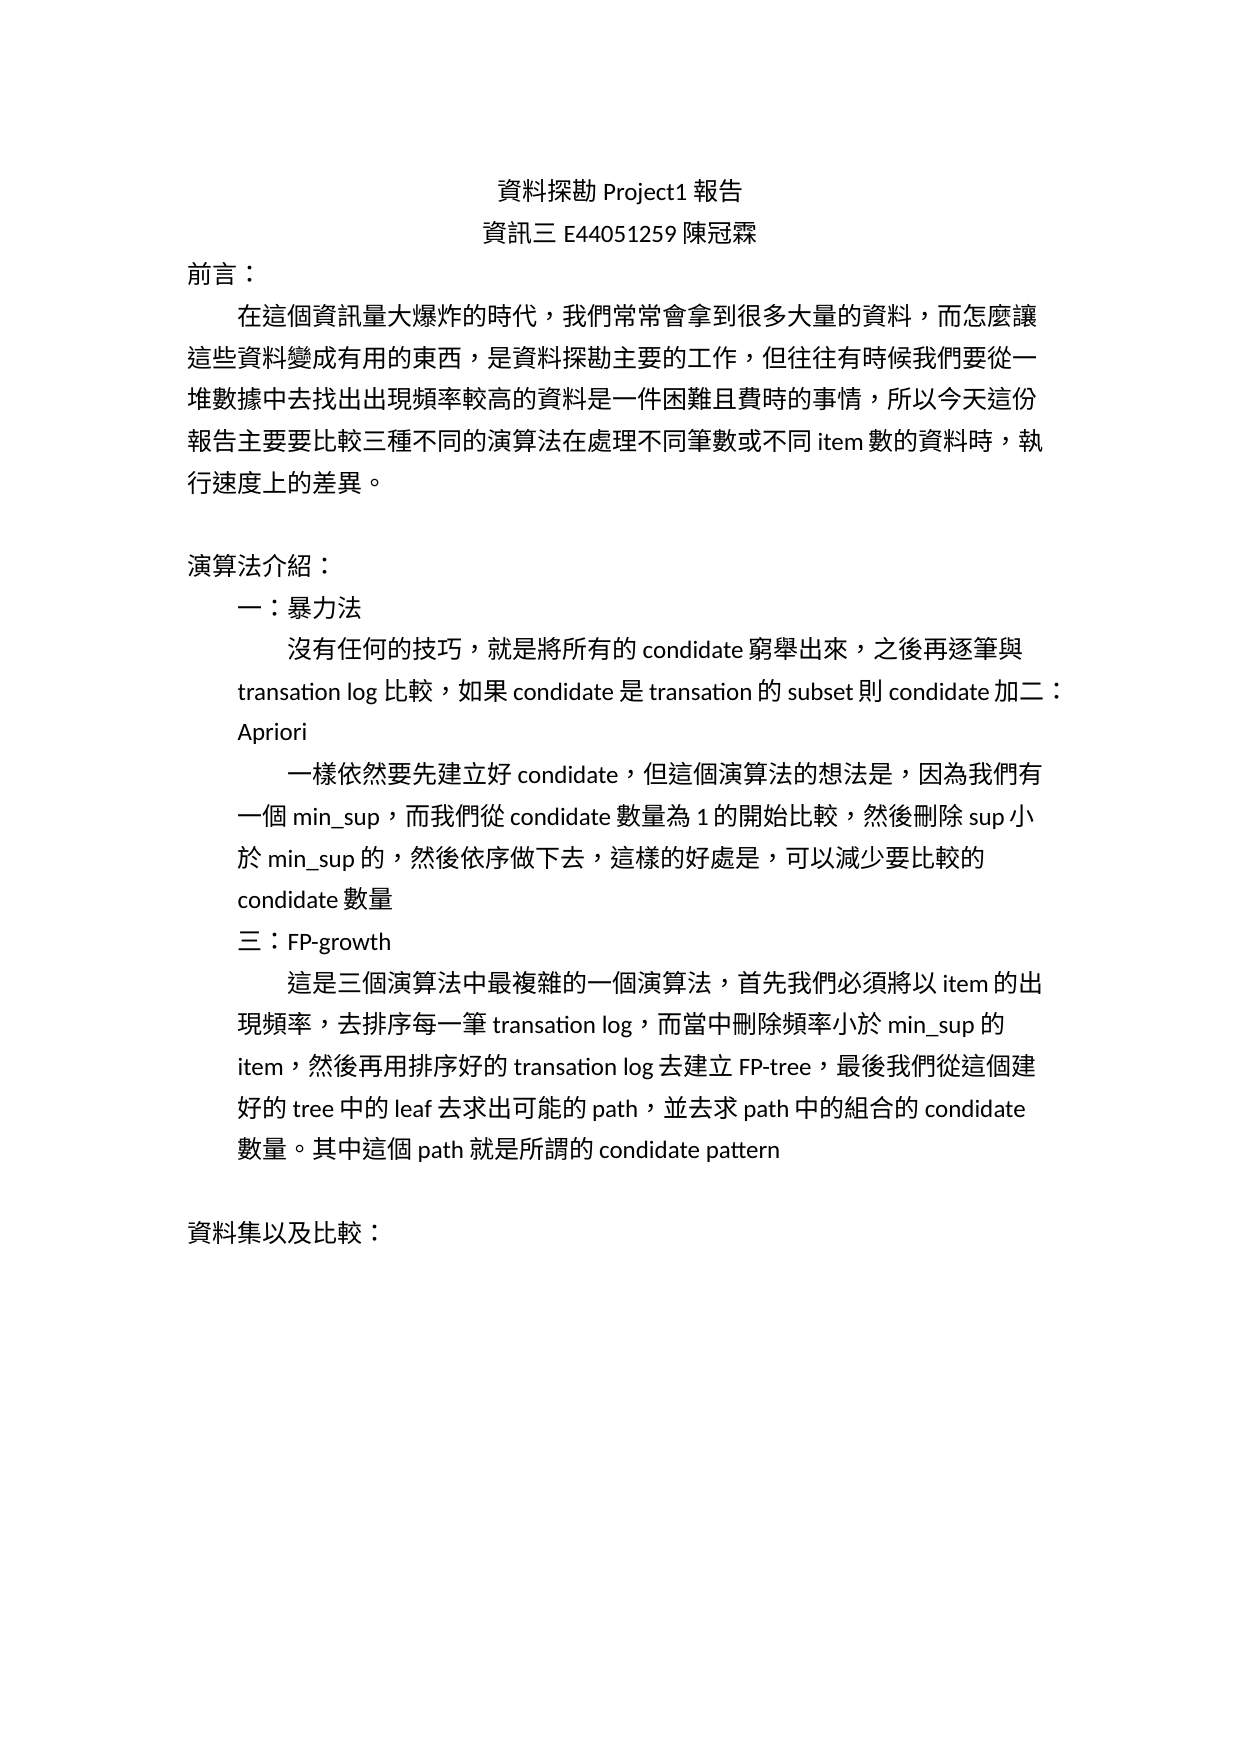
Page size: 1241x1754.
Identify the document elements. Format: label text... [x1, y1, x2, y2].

text 沒有任何的技巧，就是將所有的condidate窮舉出來，之後再逐筆與transation log 比較，如果condidate是transation的subset則condidate加二：Apriori [237, 627, 1053, 752]
text 資料集以及比較： [187, 1210, 1053, 1252]
text 一：暴力法 [187, 585, 1053, 627]
text 演算法介紹： [187, 544, 1053, 585]
text 資料探勘 Project1 報告 [187, 169, 1053, 210]
text 一樣依然要先建立好condidate，但這個演算法的想法是，因為我們有一個min_sup，而我們從condidate數量為1的開始比較，然後刪除sup小於min_sup的，然後依序做下去，這樣的好處是，可以減少要比較的condidate數量 [237, 752, 1053, 919]
text 資訊三 E44051259 陳冠霖 [187, 210, 1053, 252]
text 三：FP-growth [237, 919, 1053, 960]
text 前言： [187, 252, 1053, 294]
text 這是三個演算法中最複雜的一個演算法，首先我們必須將以item的出現頻率，去排序每一筆transation log，而當中刪除頻率小於min_sup的item，然後再用排序好的transation log去建立FP-tree，最後我們從這個建好的tree中的leaf去求出可能的path，並去求path中的組合的condidate數量。其中這個path就是所謂的condidate pattern [237, 960, 1053, 1169]
text 在這個資訊量大爆炸的時代，我們常常會拿到很多大量的資料，而怎麼讓這些資料變成有用的東西，是資料探勘主要的工作，但往往有時候我們要從一堆數據中去找出出現頻率較高的資料是一件困難且費時的事情，所以今天這份報告主要要比較三種不同的演算法在處理不同筆數或不同item數的資料時，執行速度上的差異。 [187, 294, 1053, 502]
